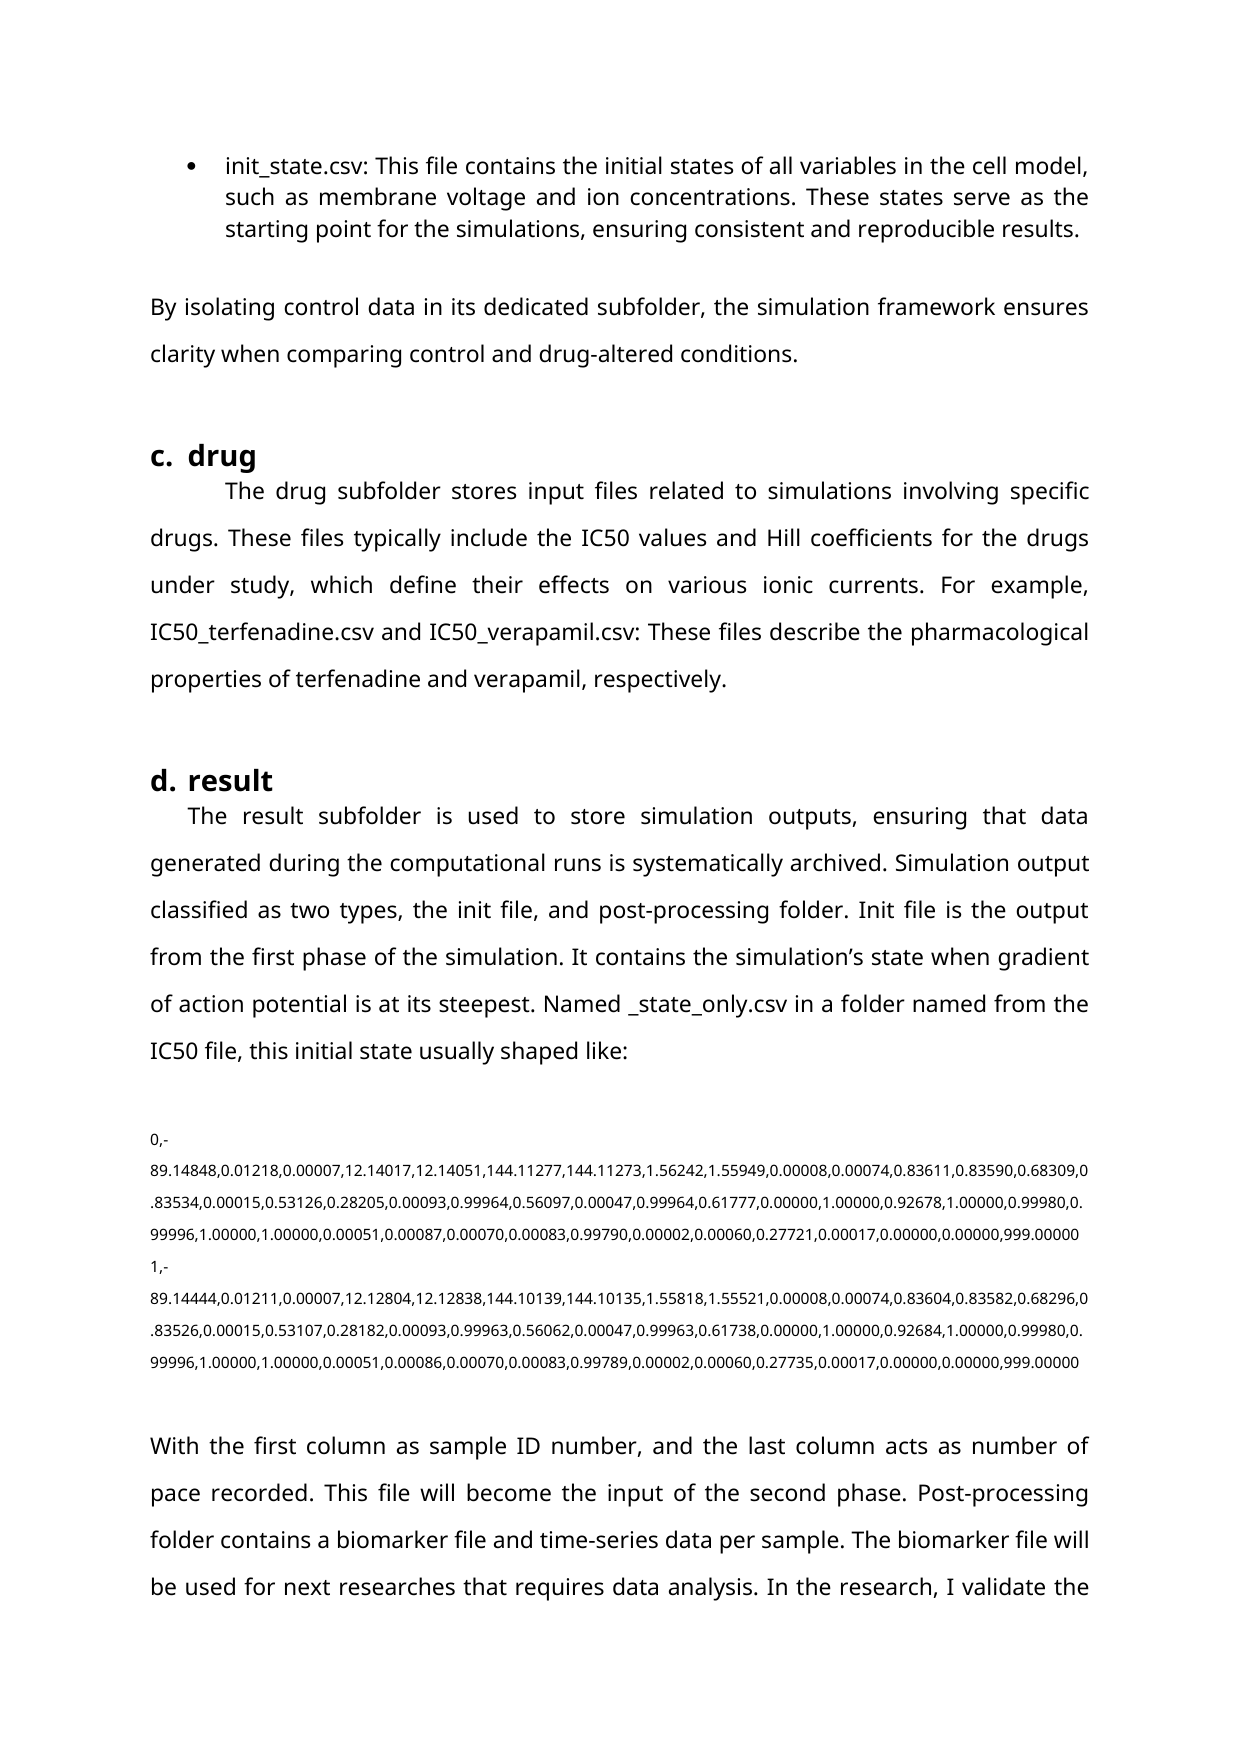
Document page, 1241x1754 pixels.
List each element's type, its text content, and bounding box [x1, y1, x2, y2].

text The result subfolder is used to store simulation outputs, ensuring that data generated during the computational runs is systematically archived. Simulation output classified as two types, the init file, and post-processing folder. Init file is the output from the first phase of the simulation. It contains the simulation’s state when gradient of action potential is at its steepest. Named _state_only.csv in a folder named from the IC50 file, this initial state usually shaped like: [150, 800, 1090, 1066]
text The drug subfolder stores input files related to simulations involving specific drugs. These files typically include the IC50 values and Hill coefficients for the drugs under study, which define their effects on various ionic currents. For example, IC50_terfenadine.csv and IC50_verapamil.csv: These files describe the pharmacological properties of terfenadine and verapamil, respectively. [150, 475, 1090, 694]
subtitle drug [150, 435, 1090, 475]
list init_state.csv: This file contains the initial states of all variables in the cell model, such as membrane voltage and ion concentrations. These states serve as the starting point for the simulations, ensuring consistent and reproducible results. [187, 150, 1090, 244]
text By isolating control data in its dedicated subfolder, the simulation framework ensures clarity when comparing control and drug-altered conditions. [150, 291, 1090, 369]
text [150, 1430, 1090, 1602]
text 0,-89.14848,0.01218,0.00007,12.14017,12.14051,144.11277,144.11273,1.56242,1.55949,0.00008,0.00074,0.83611,0.83590,0.68309,0.83534,0.00015,0.53126,0.28205,0.00093,0.99964,0.56097,0.00047,0.99964,0.61777,0.00000,1.00000,0.92678,1.00000,0.99980,0.99996,1.00000,1.00000,0.00051,0.00087,0.00070,0.00083,0.99790,0.00002,0.00060,0.27721,0.00017,0.00000,0.00000,999.00000 [150, 1128, 1090, 1245]
subtitle result [150, 761, 1090, 800]
text 1,-89.14444,0.01211,0.00007,12.12804,12.12838,144.10139,144.10135,1.55818,1.55521,0.00008,0.00074,0.83604,0.83582,0.68296,0.83526,0.00015,0.53107,0.28182,0.00093,0.99963,0.56062,0.00047,0.99963,0.61738,0.00000,1.00000,0.92684,1.00000,0.99980,0.99996,1.00000,1.00000,0.00051,0.00086,0.00070,0.00083,0.99789,0.00002,0.00060,0.27735,0.00017,0.00000,0.00000,999.00000 [150, 1256, 1090, 1373]
